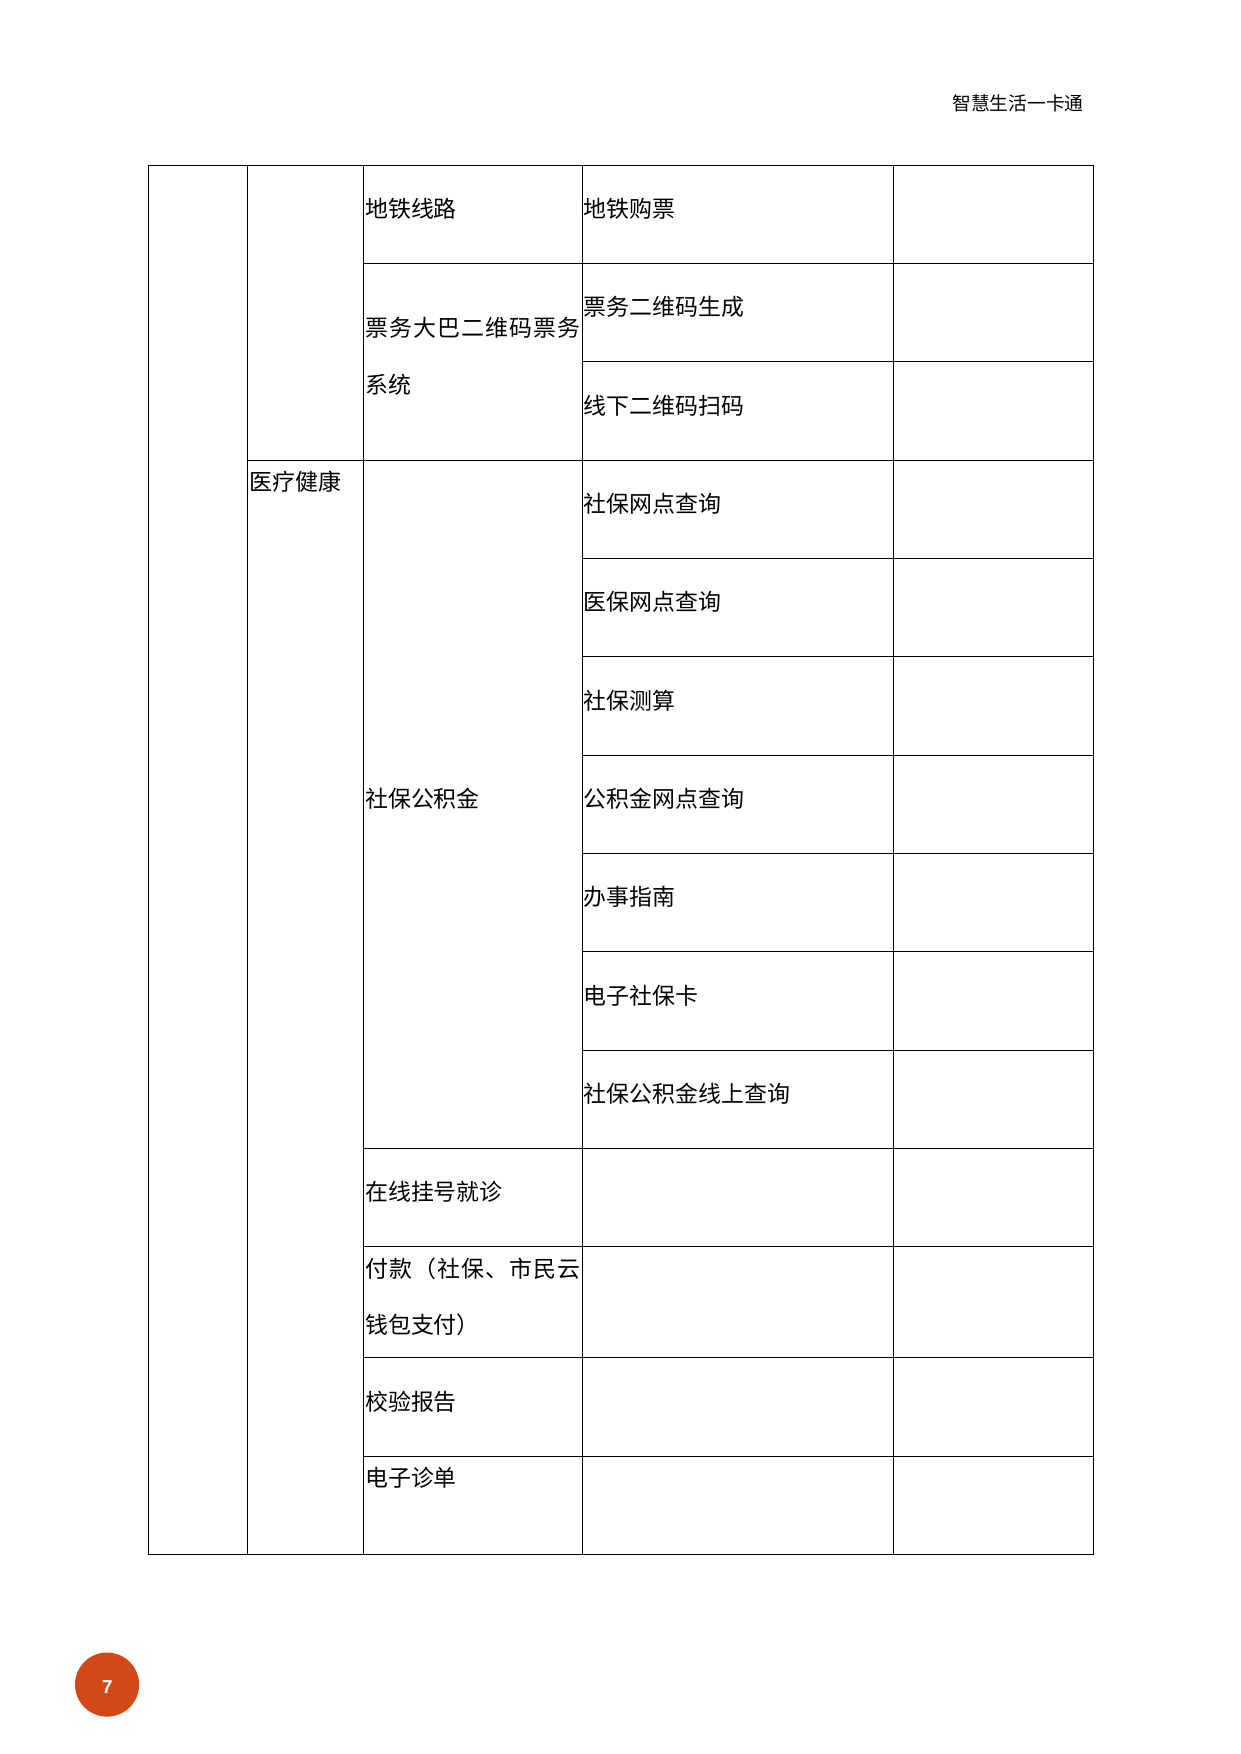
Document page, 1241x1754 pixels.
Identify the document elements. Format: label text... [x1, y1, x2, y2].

table_cell [894, 952, 1093, 1049]
table_cell [894, 559, 1093, 656]
table_cell 票务二维码生成 [583, 264, 893, 361]
table_cell 社保公积金 [364, 461, 582, 1148]
table_cell 校验报告 [364, 1358, 582, 1456]
table_cell [894, 756, 1093, 853]
table_cell 社保公积金线上查询 [583, 1051, 893, 1148]
table_cell [894, 461, 1093, 558]
table_cell [894, 657, 1093, 754]
table_cell 线下二维码扫码 [583, 362, 893, 459]
table_cell [894, 1247, 1093, 1357]
table_cell [583, 1247, 893, 1357]
table_cell 医保网点查询 [583, 559, 893, 656]
table_cell [894, 1457, 1093, 1554]
table_cell 付款（社保、市民云钱包支付） [364, 1247, 582, 1357]
table_cell 在线挂号就诊 [364, 1149, 582, 1246]
table_cell 电子诊单 [364, 1457, 582, 1554]
table_cell [583, 1457, 893, 1554]
table_cell 办事指南 [583, 854, 893, 951]
table_cell [894, 854, 1093, 951]
table_cell 医疗健康 [248, 461, 363, 1554]
table_cell [894, 1051, 1093, 1148]
table_cell 社保网点查询 [583, 461, 893, 558]
table_cell [894, 362, 1093, 459]
table_cell [894, 1149, 1093, 1246]
table_cell [583, 1358, 893, 1456]
table_cell 电子社保卡 [583, 952, 893, 1049]
table_cell 地铁线路 [364, 166, 582, 263]
table_cell 公积金网点查询 [583, 756, 893, 853]
table_cell 票务大巴二维码票务系统 [364, 264, 582, 459]
table_cell [894, 166, 1093, 263]
table_cell [583, 1149, 893, 1246]
table_cell 社保测算 [583, 657, 893, 754]
table_cell [894, 264, 1093, 361]
table_cell 地铁购票 [583, 166, 893, 263]
table_cell [894, 1358, 1093, 1456]
